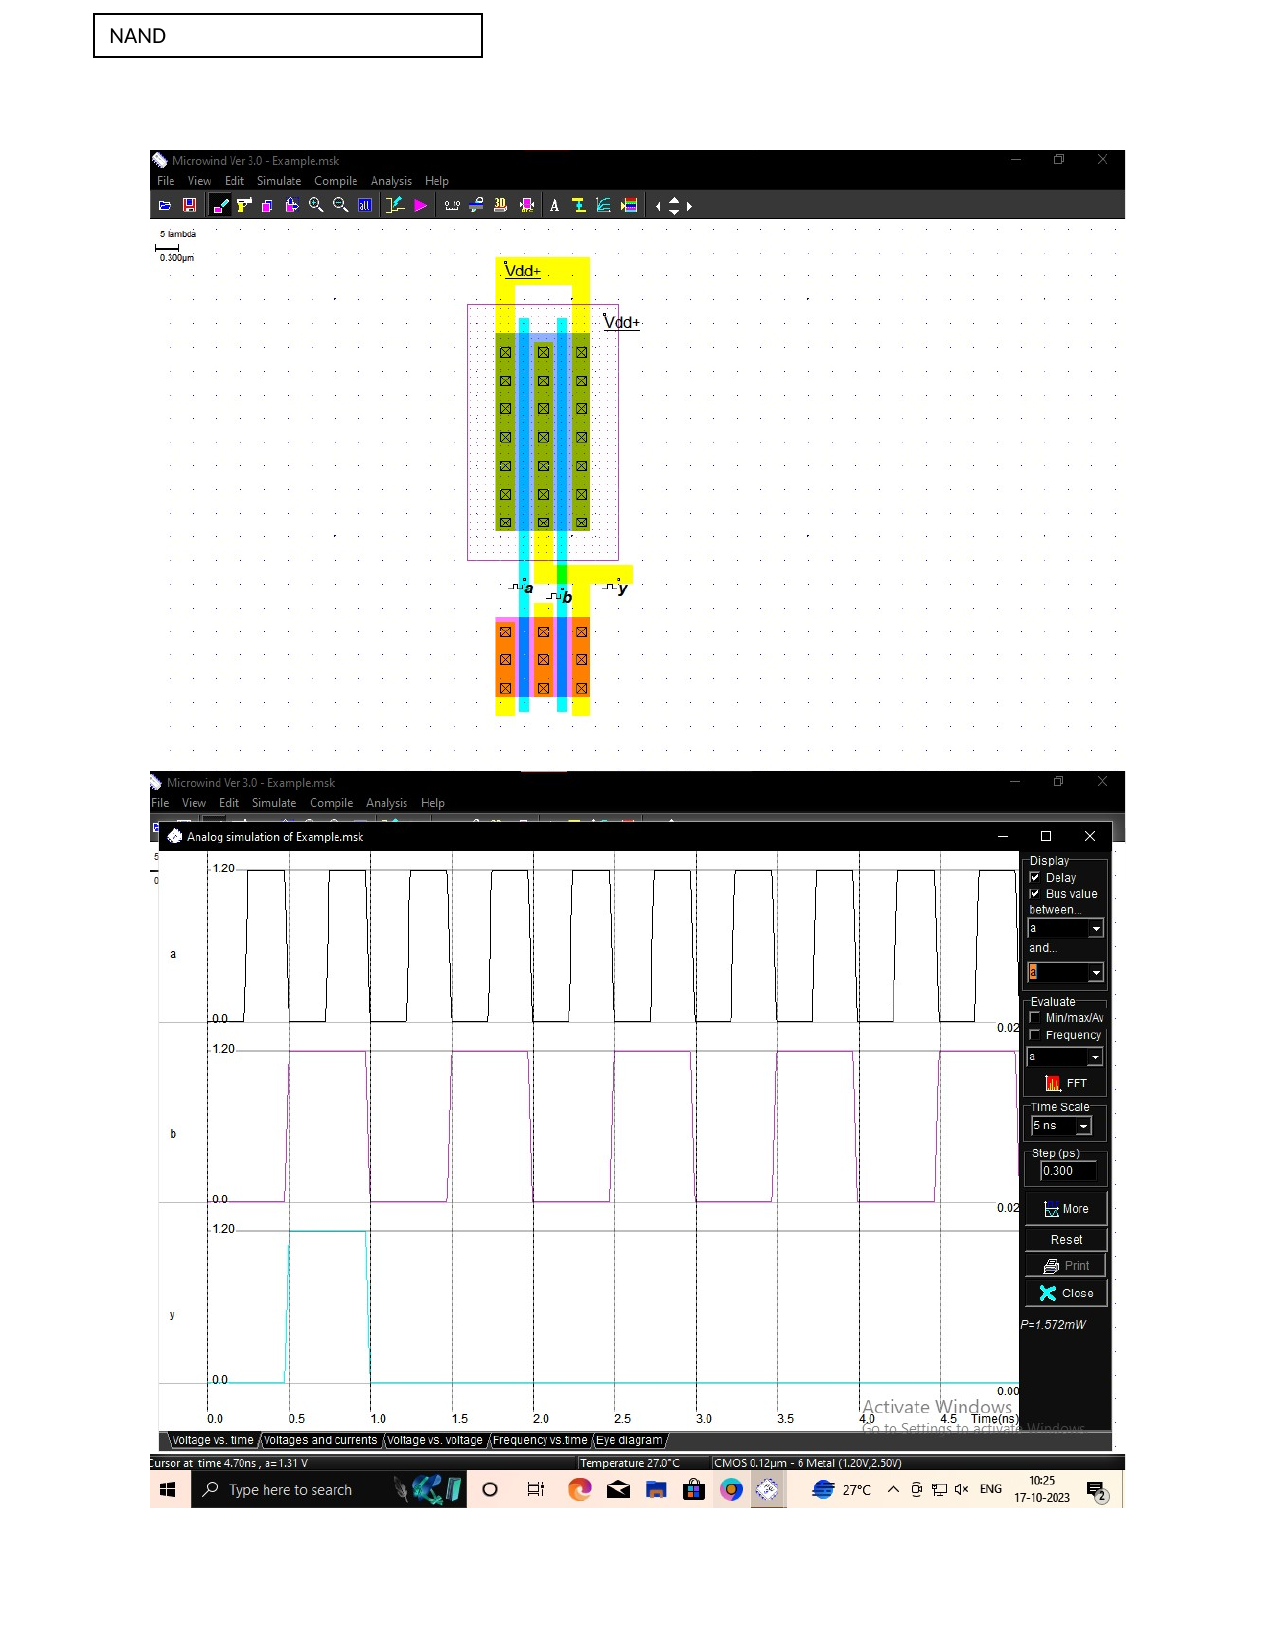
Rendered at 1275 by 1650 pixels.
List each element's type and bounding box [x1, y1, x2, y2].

picture [150, 150, 1125, 1508]
